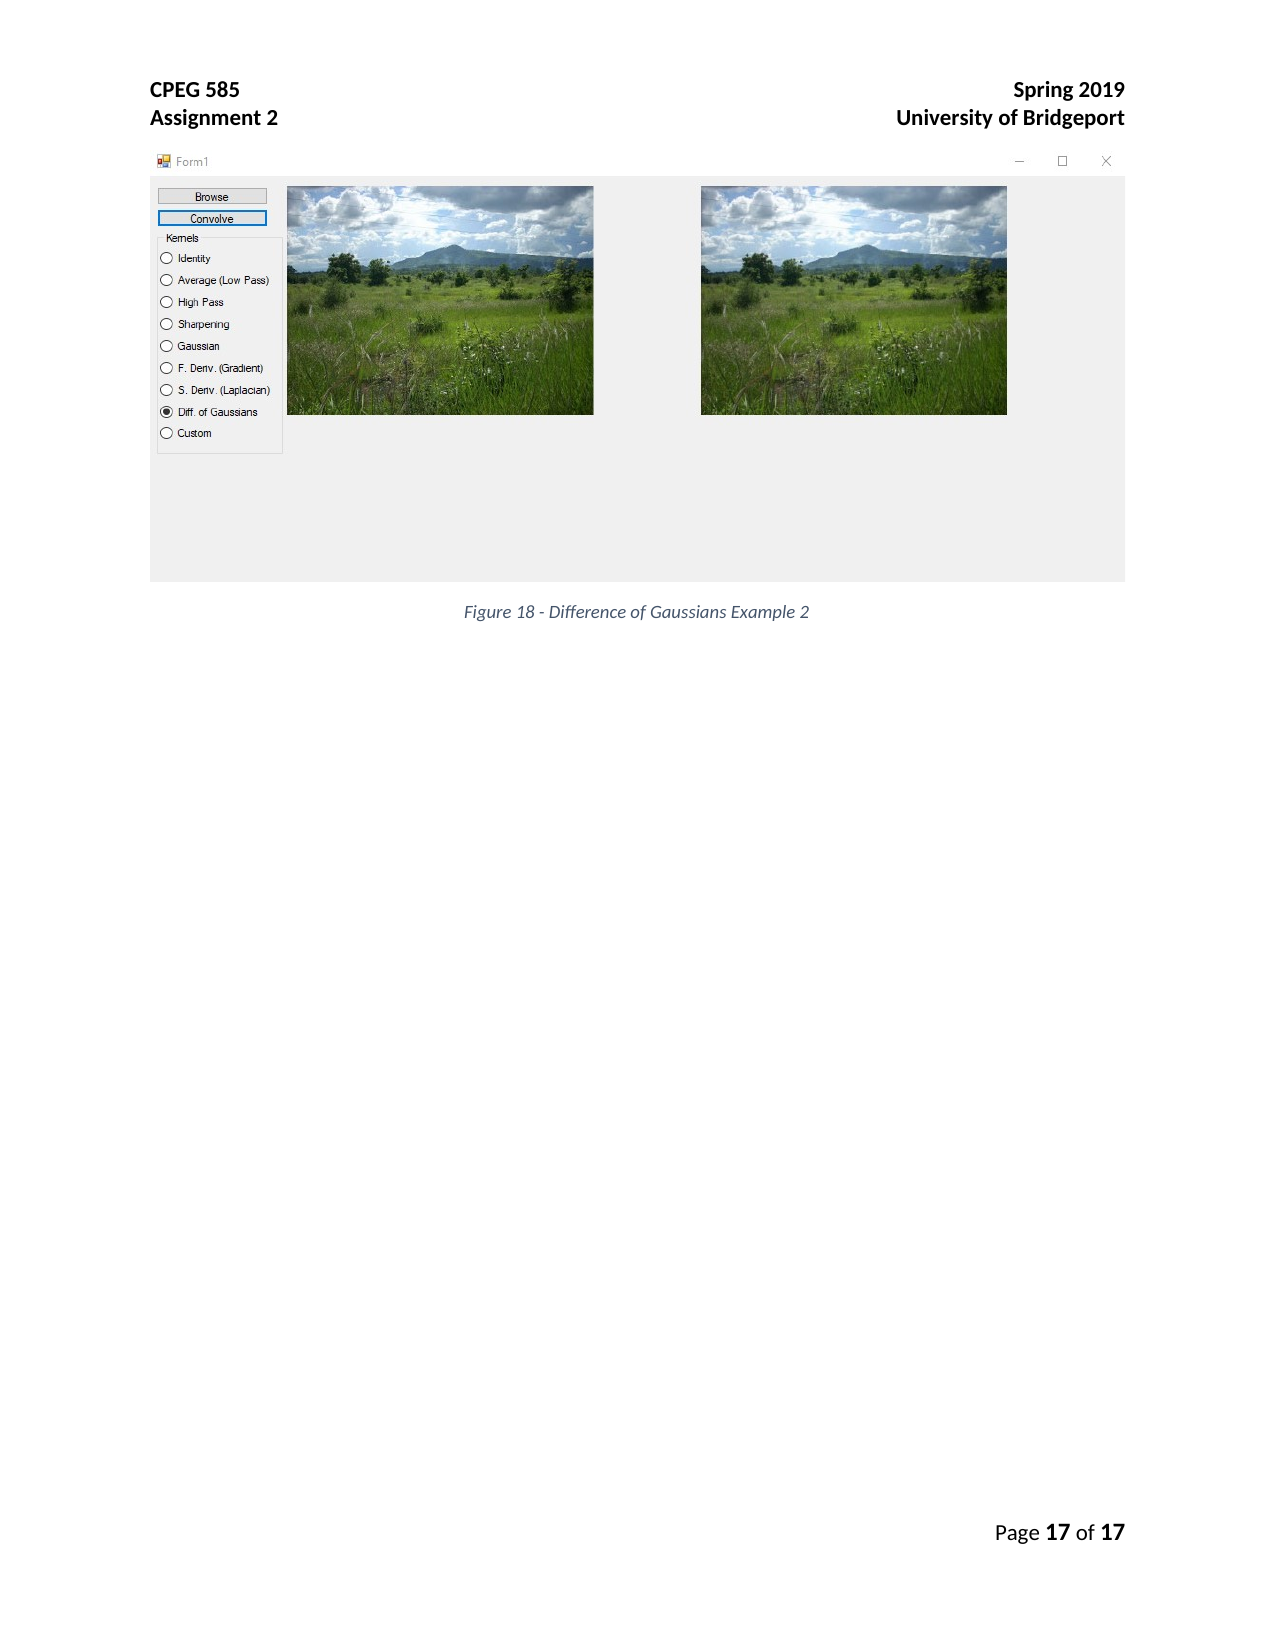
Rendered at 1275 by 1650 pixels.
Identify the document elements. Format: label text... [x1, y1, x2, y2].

picture [150, 150, 1125, 582]
